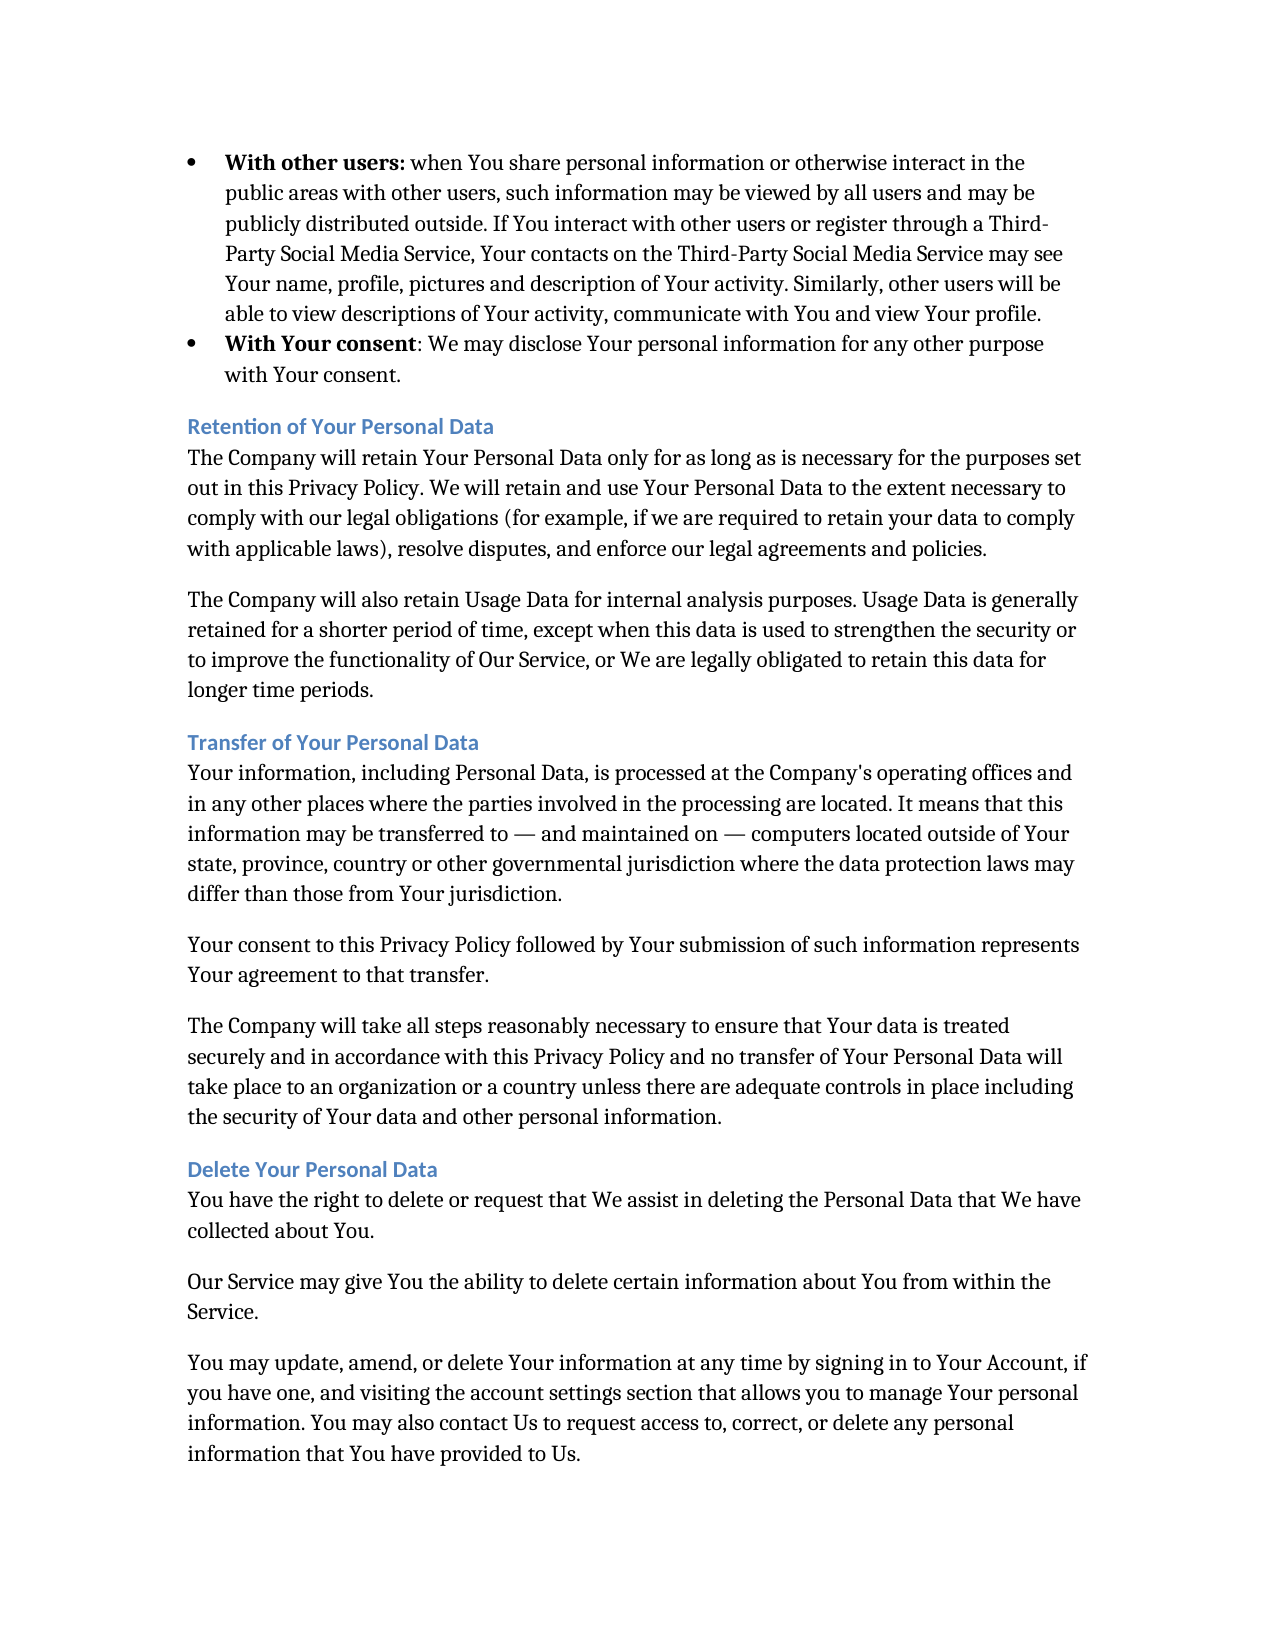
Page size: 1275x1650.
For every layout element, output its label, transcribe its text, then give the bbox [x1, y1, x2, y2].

text The Company will take all steps reasonably necessary to ensure that Your data is treated securely and in accordance with this Privacy Policy and no transfer of Your Personal Data will take place to an organization or a country unless there are adequate controls in place including the security of Your data and other personal information. [187, 1013, 1087, 1130]
list With other users: when You share personal information or otherwise interact in the public areas with other users, such information may be viewed by all users and may be publicly distributed outside. If You interact with other users or register through a Third-Party Social Media Service, Your contacts on the Third-Party Social Media Service may see Your name, profile, pictures and description of Your activity. Similarly, other users will be able to view descriptions of Your activity, communicate with You and view Your profile. [187, 150, 1087, 327]
list With Your consent: We may disclose Your personal information for any other purpose with Your consent. [187, 331, 1087, 388]
subtitle Retention of Your Personal Data [187, 412, 1087, 441]
subtitle Delete Your Personal Data [187, 1155, 1087, 1183]
text Our Service may give You the ability to delete certain information about You from within the Service. [187, 1268, 1087, 1325]
text The Company will retain Your Personal Data only for as long as is necessary for the purposes set out in this Privacy Policy. We will retain and use Your Personal Data to the extent necessary to comply with our legal obligations (for example, if we are required to retain your data to comply with applicable laws), resolve disputes, and enforce our legal agreements and policies. [187, 445, 1087, 562]
text You may update, amend, or delete Your information at any time by signing in to Your Account, if you have one, and visiting the account settings section that allows you to manage Your personal information. You may also contact Us to request access to, correct, or delete any personal information that You have provided to Us. [187, 1350, 1087, 1467]
subtitle Transfer of Your Personal Data [187, 728, 1087, 756]
text Your consent to this Privacy Policy followed by Your submission of such information represents Your agreement to that transfer. [187, 932, 1087, 989]
text Your information, including Personal Data, is processed at the Company's operating offices and in any other places where the parties involved in the processing are located. It means that this information may be transferred to — and maintained on — computers located outside of Your state, province, country or other governmental jurisdiction where the data protection laws may differ than those from Your jurisdiction. [187, 760, 1087, 907]
text You have the right to delete or request that We assist in deleting the Personal Data that We have collected about You. [187, 1187, 1087, 1244]
text The Company will also retain Usage Data for internal analysis purposes. Usage Data is generally retained for a shorter period of time, except when this data is used to strengthen the security or to improve the functionality of Our Service, or We are legally obligated to retain this data for longer time periods. [187, 586, 1087, 703]
